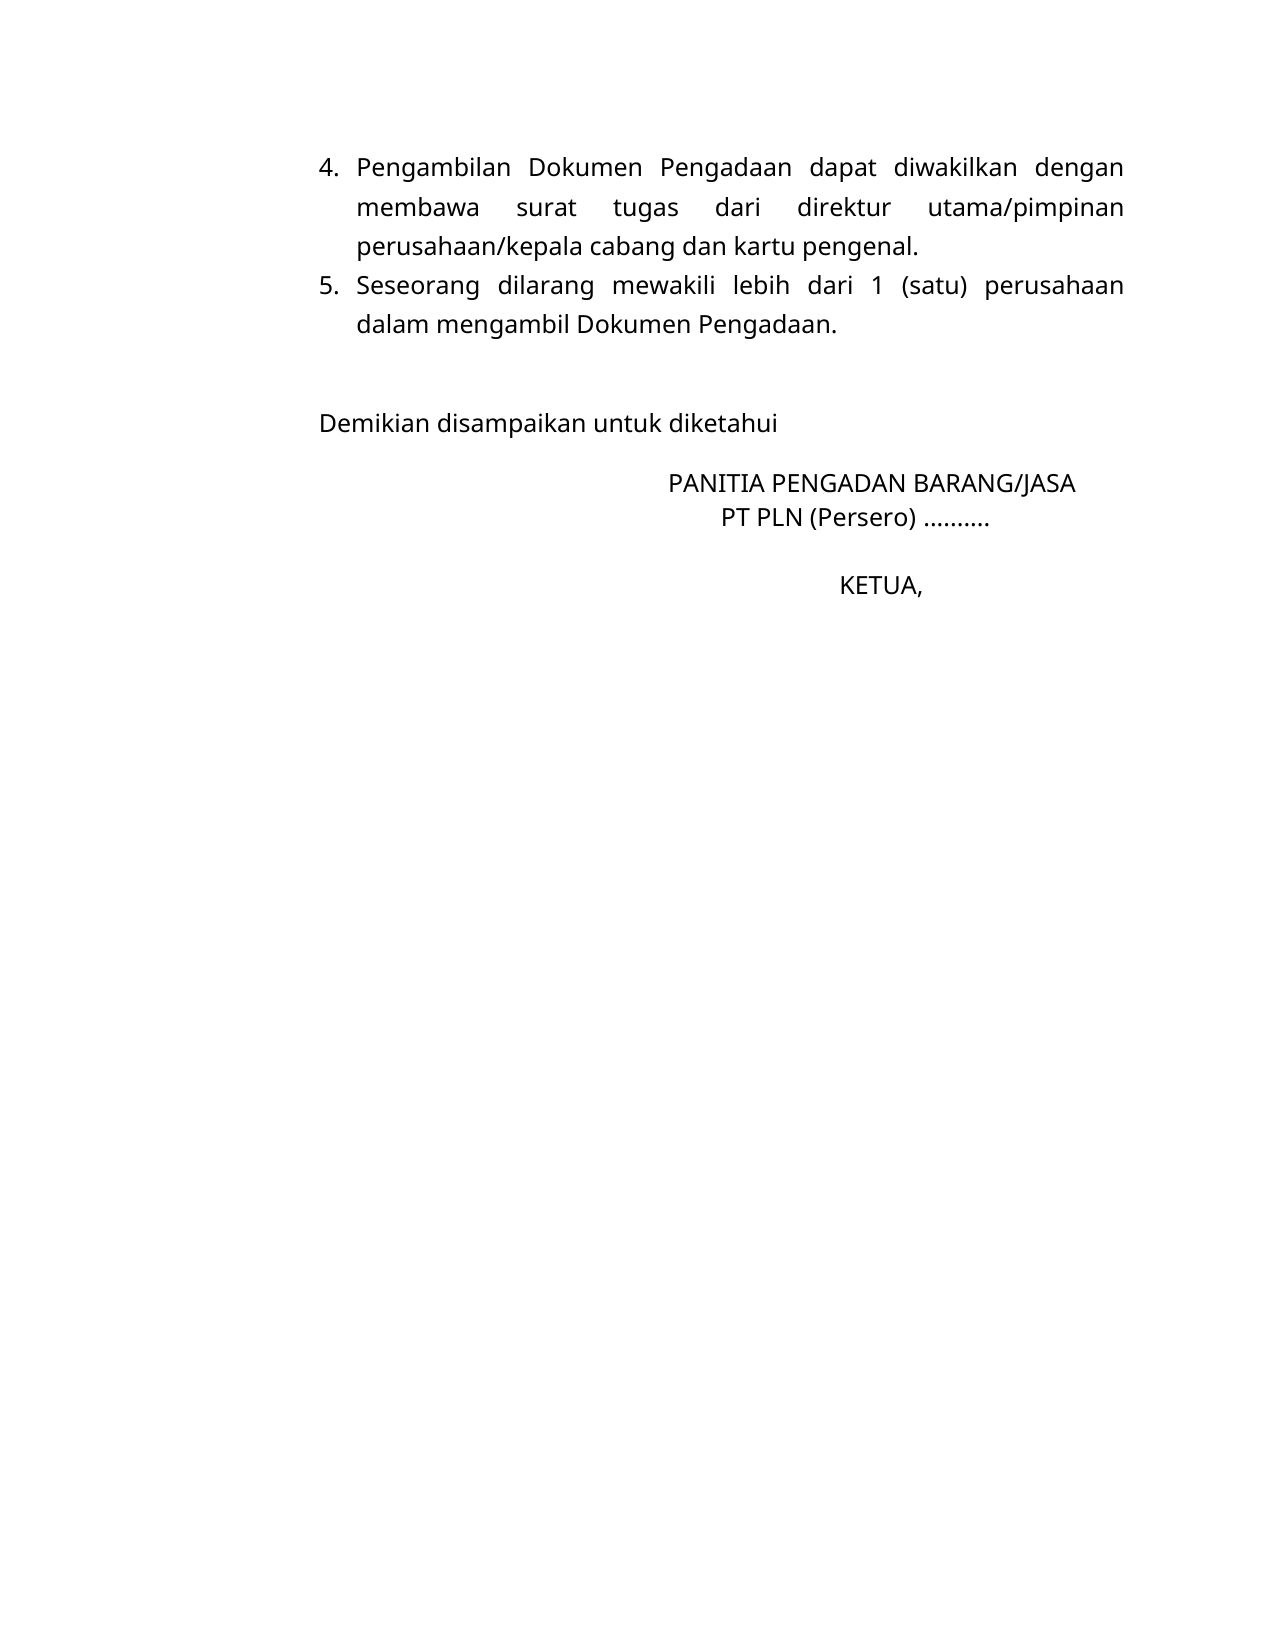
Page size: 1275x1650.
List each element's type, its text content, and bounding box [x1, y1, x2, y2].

list Pengambilan Dokumen Pengadaan dapat diwakilkan dengan membawa surat tugas dari direktur utama/pimpinan perusahaan/kepala cabang dan kartu pengenal. [319, 150, 1125, 262]
list Seseorang dilarang mewakili lebih dari 1 (satu) perusahaan dalam mengambil Dokumen Pengadaan. [319, 267, 1125, 341]
text PT PLN (Persero) .......... [319, 500, 1125, 534]
text KETUA, [394, 568, 1125, 602]
text Demikian disampaikan untuk diketahui [319, 406, 1125, 440]
text PANITIA PENGADAN BARANG/JASA [394, 466, 1125, 500]
